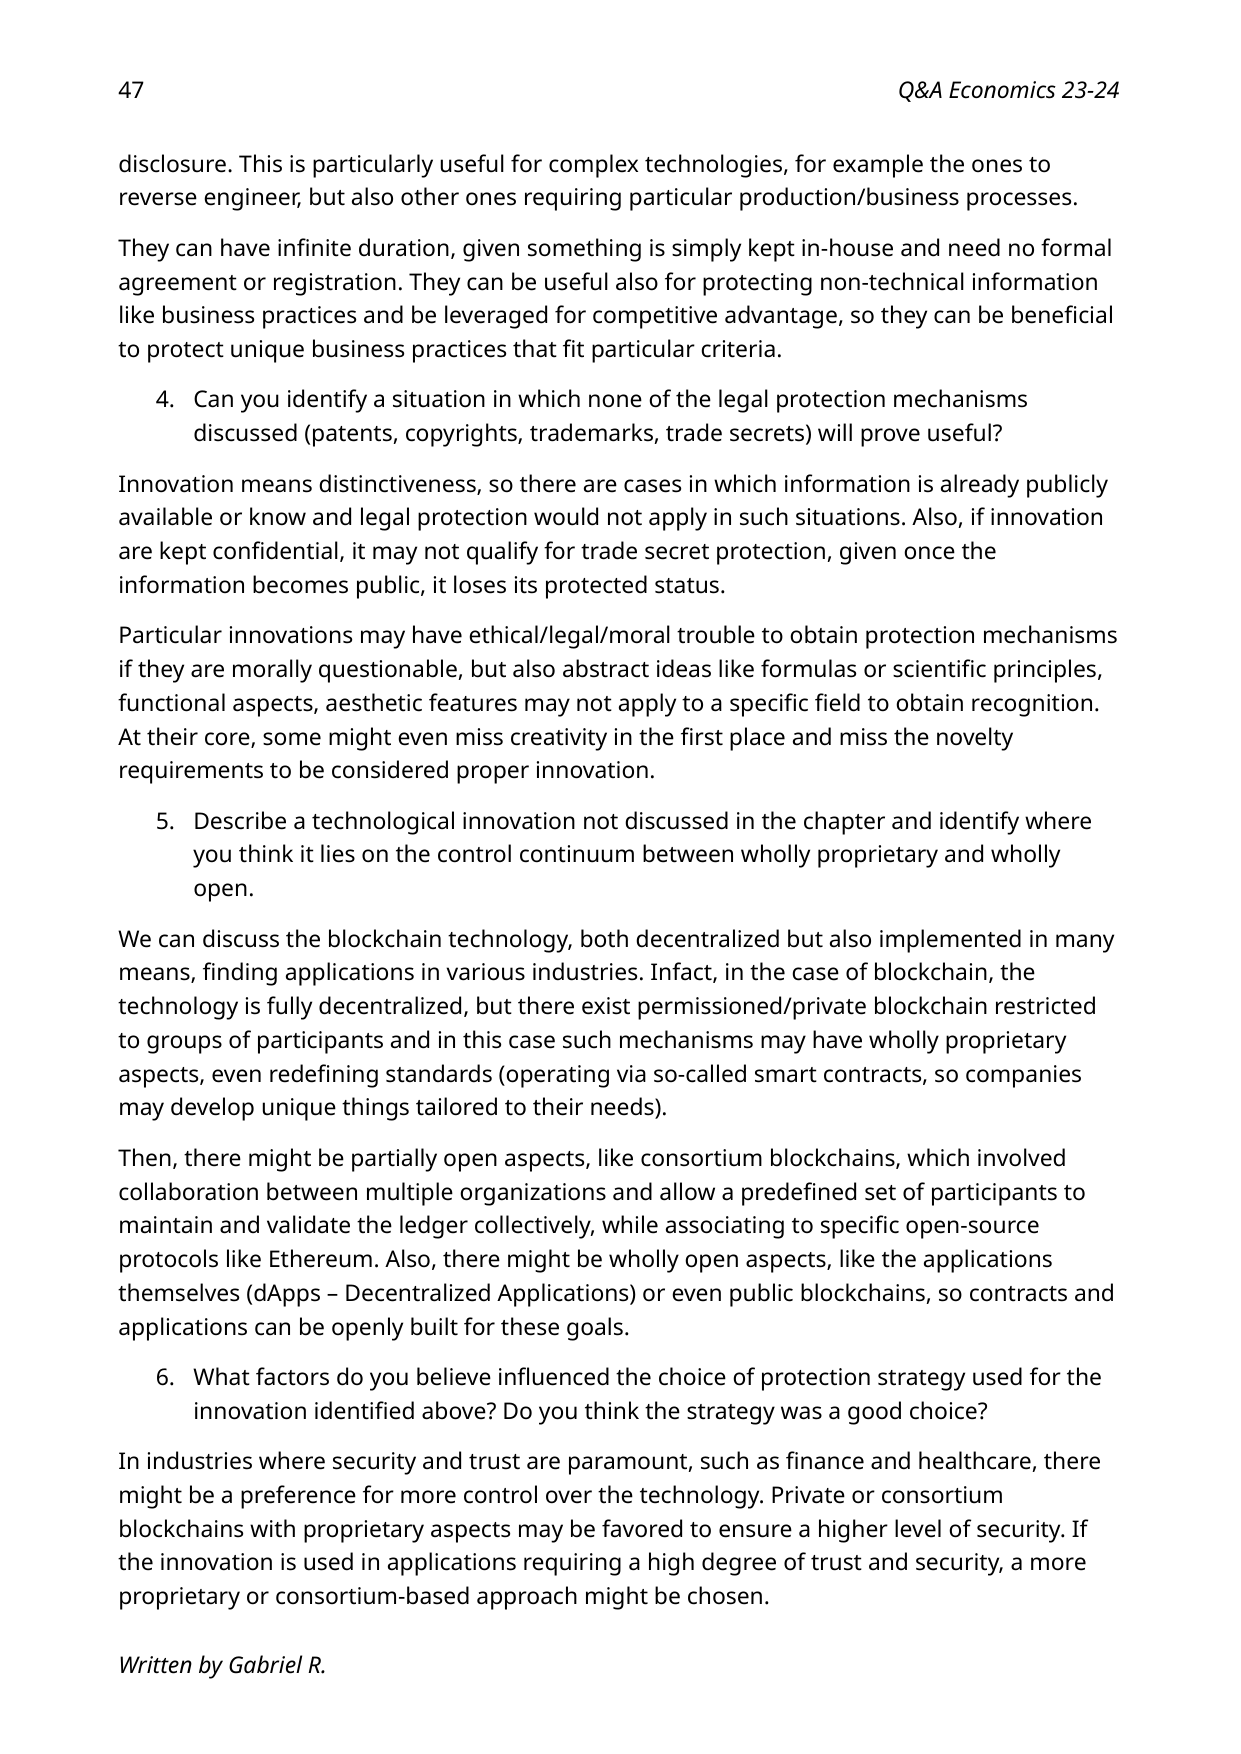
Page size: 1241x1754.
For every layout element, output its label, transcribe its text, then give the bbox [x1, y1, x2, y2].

text Then, there might be partially open aspects, like consortium blockchains, which involved collaboration between multiple organizations and allow a predefined set of participants to maintain and validate the ledger collectively, while associating to specific open-source protocols like Ethereum. Also, there might be wholly open aspects, like the applications themselves (dApps – Decentralized Applications) or even public blockchains, so contracts and applications can be openly built for these goals. [118, 1142, 1122, 1342]
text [118, 148, 1122, 213]
list What factors do you believe influenced the choice of protection strategy used for the innovation identified above? Do you think the strategy was a good choice? [156, 1361, 1122, 1426]
text In industries where security and trust are paramount, such as finance and healthcare, there might be a preference for more control over the technology. Private or consortium blockchains with proprietary aspects may be favored to ensure a higher level of security. If the innovation is used in applications requiring a high degree of trust and security, a more proprietary or consortium-based approach might be chosen. [118, 1445, 1122, 1611]
text Particular innovations may have ethical/legal/moral trouble to obtain protection mechanisms if they are morally questionable, but also abstract ideas like formulas or scientific principles, functional aspects, aesthetic features may not apply to a specific field to obtain recognition. At their core, some might even miss creativity in the first place and miss the novelty requirements to be considered proper innovation. [118, 619, 1122, 786]
text They can have infinite duration, given something is simply kept in-house and need no formal agreement or registration. They can be useful also for protecting non-technical information like business practices and be leveraged for competitive advantage, so they can be beneficial to protect unique business practices that fit particular criteria. [118, 232, 1122, 364]
text Innovation means distinctiveness, so there are cases in which information is already publicly available or know and legal protection would not apply in such situations. Also, if innovation are kept confidential, it may not qualify for trade secret protection, given once the information becomes public, it loses its protected status. [118, 468, 1122, 600]
list Describe a technological innovation not discussed in the chapter and identify where you think it lies on the control continuum between wholly proprietary and wholly open. [156, 805, 1122, 903]
list Can you identify a situation in which none of the legal protection mechanisms discussed (patents, copyrights, trademarks, trade secrets) will prove useful? [156, 383, 1122, 448]
text We can discuss the blockchain technology, both decentralized but also implemented in many means, finding applications in various industries. Infact, in the case of blockchain, the technology is fully decentralized, but there exist permissioned/private blockchain restricted to groups of participants and in this case such mechanisms may have wholly proprietary aspects, even redefining standards (operating via so-called smart contracts, so companies may develop unique things tailored to their needs). [118, 923, 1122, 1123]
